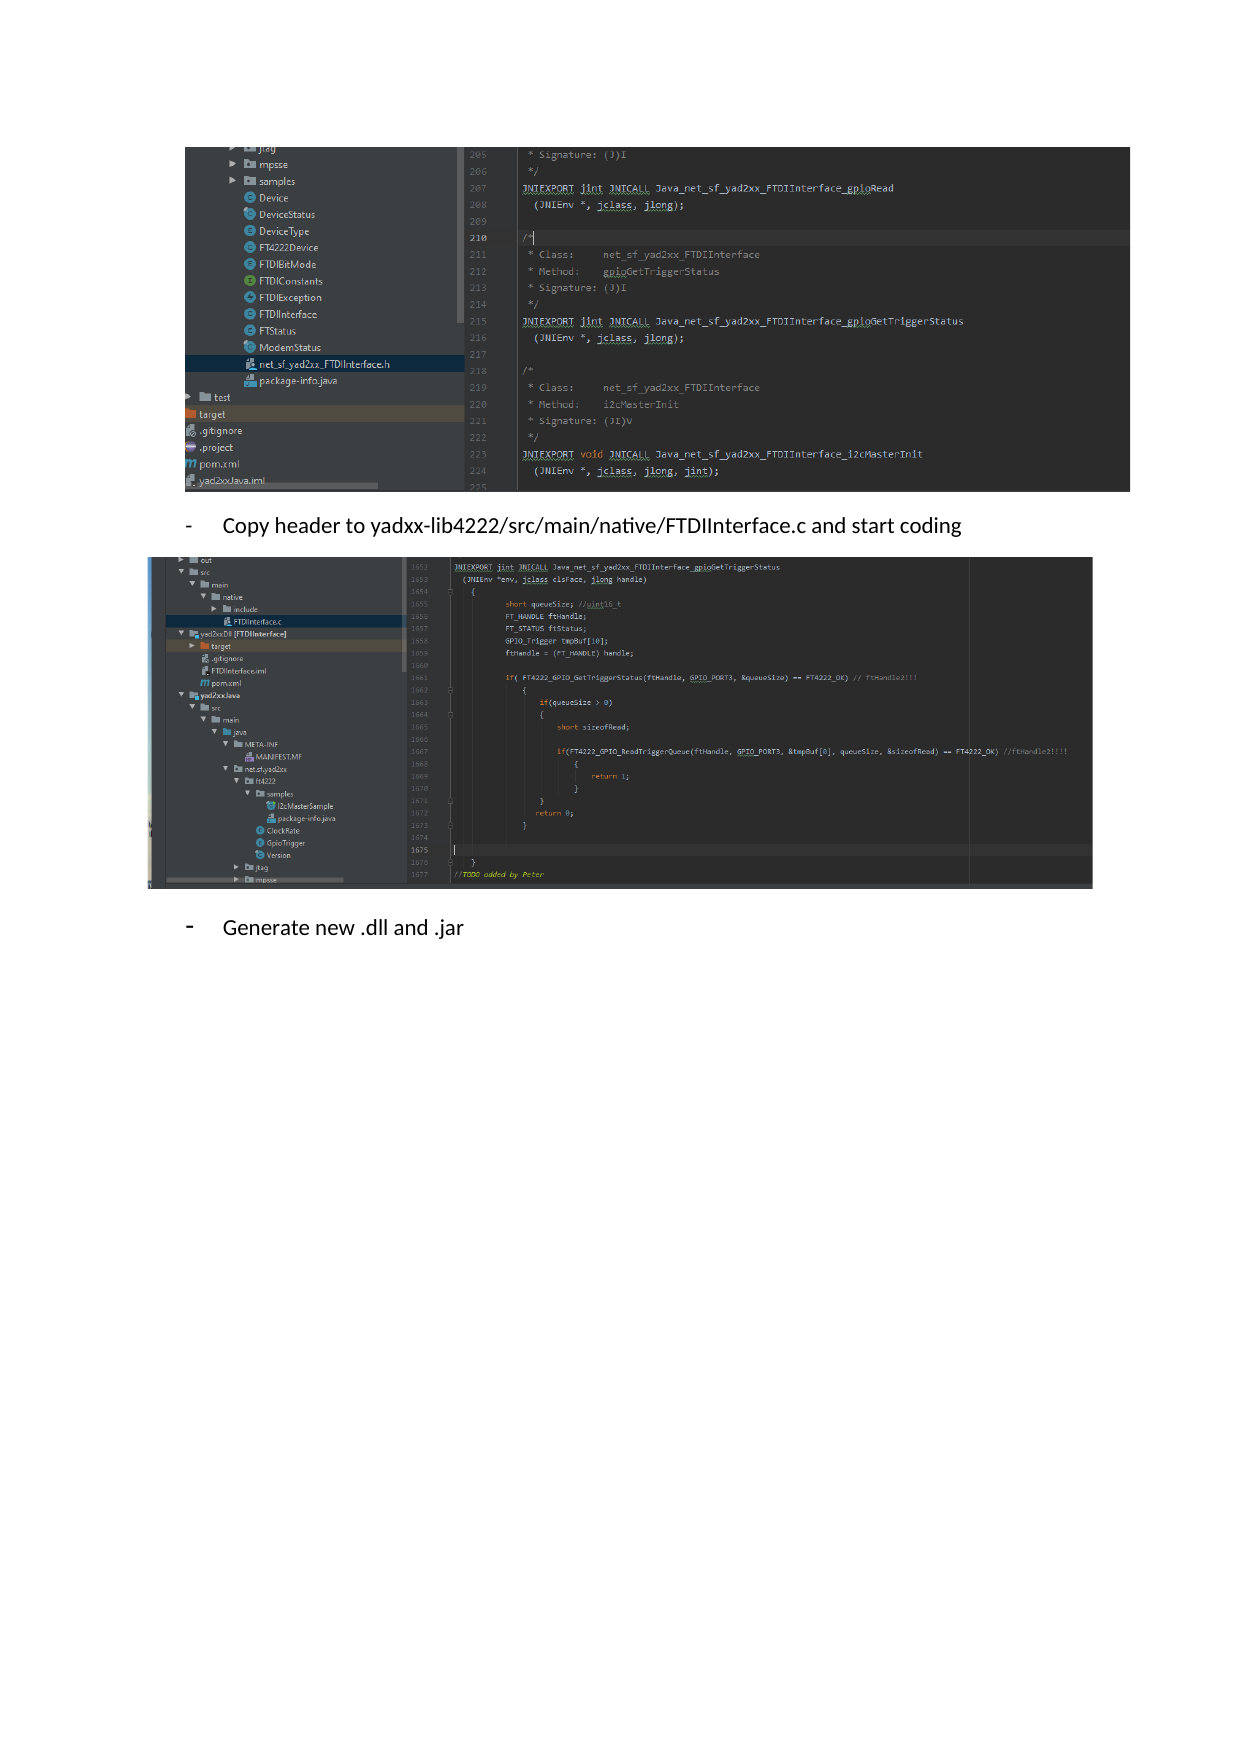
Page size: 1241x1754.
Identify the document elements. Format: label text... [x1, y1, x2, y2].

list Generate new .dll and .jar [185, 907, 1093, 943]
list Copy header to yadxx-lib4222/src/main/native/FTDIInterface.c and start coding [185, 511, 1093, 539]
picture [147, 557, 1093, 889]
picture [185, 147, 1130, 492]
